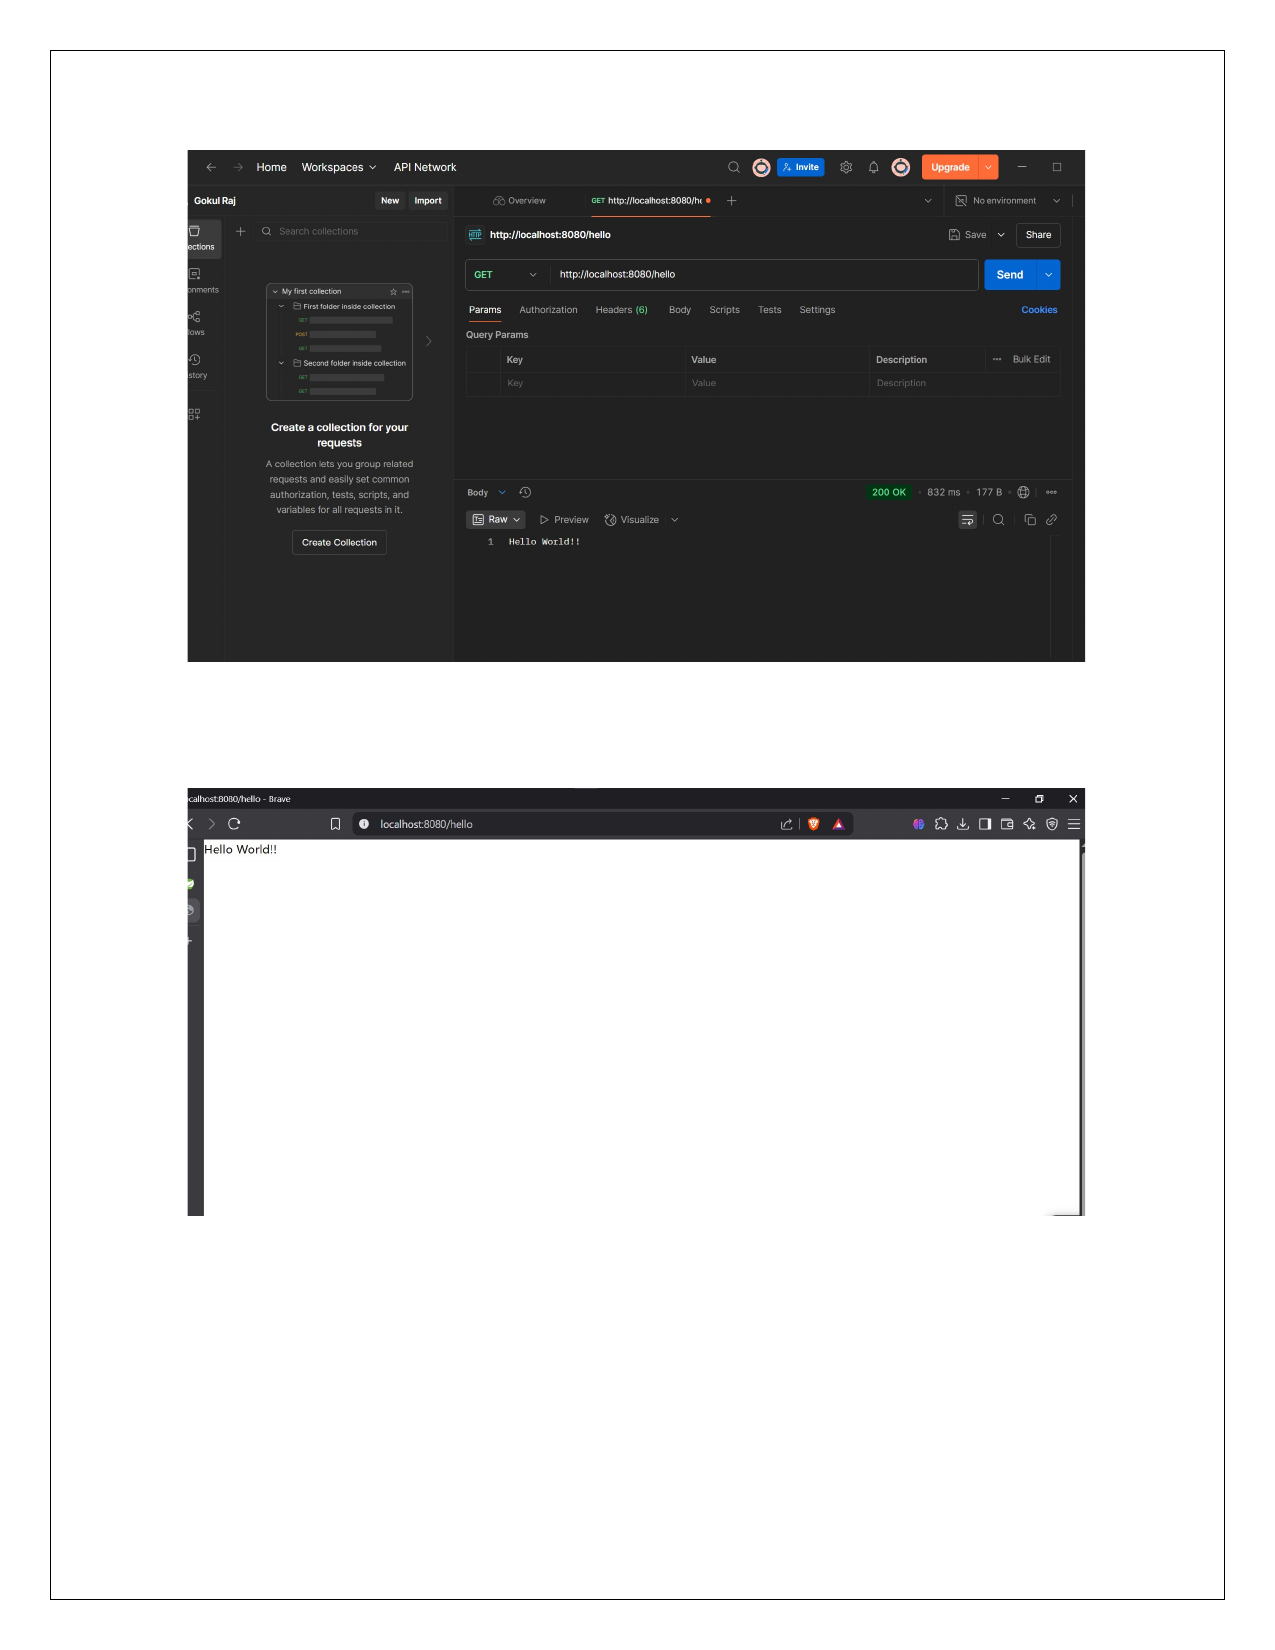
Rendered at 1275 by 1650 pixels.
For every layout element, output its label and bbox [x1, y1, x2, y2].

picture [187, 150, 1086, 662]
picture [187, 788, 1086, 1216]
